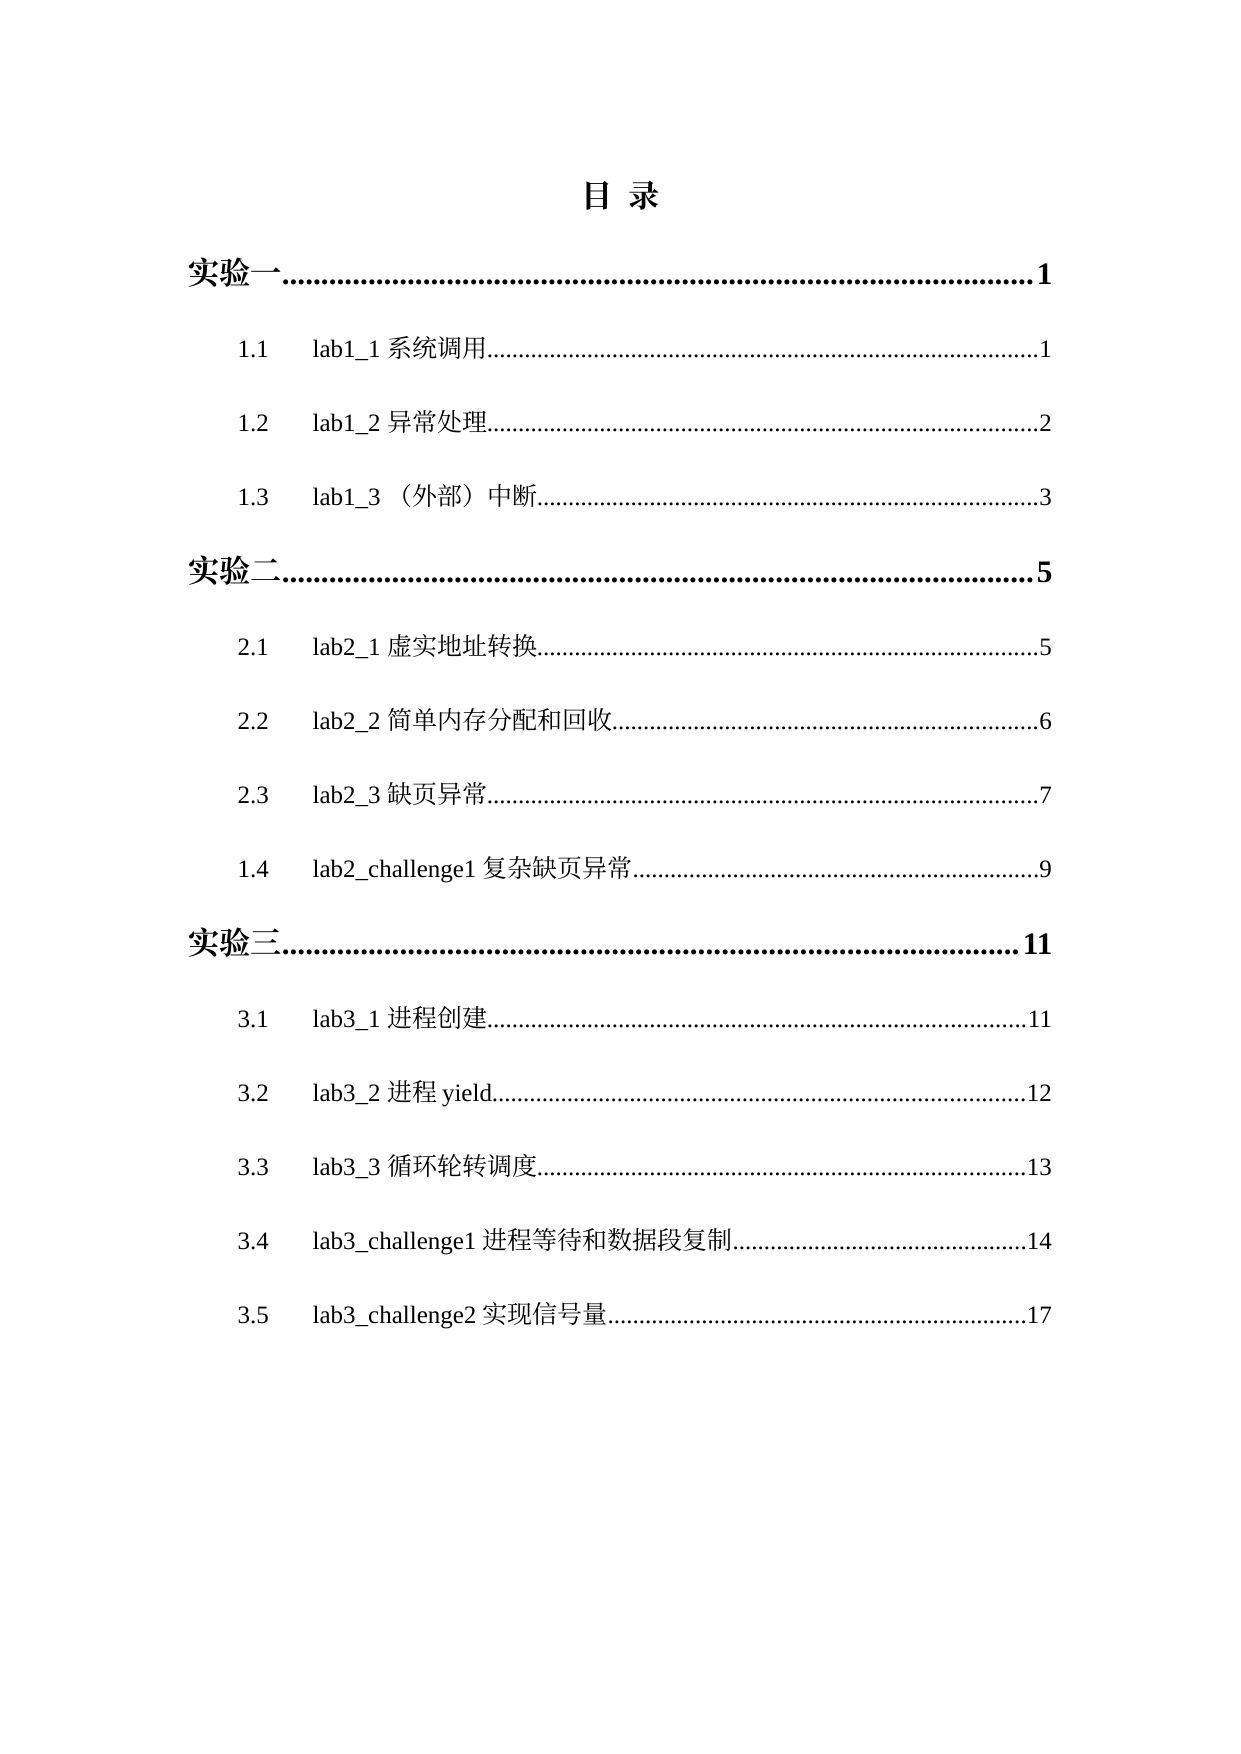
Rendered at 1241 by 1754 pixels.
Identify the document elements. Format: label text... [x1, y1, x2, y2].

text 2.1 lab2_1 虚实地址转换 5 [237, 612, 1053, 677]
text 1.3 lab1_3 （外部）中断 3 [237, 462, 1053, 527]
text 实验三 11 [187, 908, 1053, 973]
text 3.2 lab3_2 进程yield 12 [237, 1058, 1053, 1123]
text 1.4 lab2_challenge1 复杂缺页异常 9 [237, 834, 1053, 899]
text 3.5 lab3_challenge2 实现信号量 17 [237, 1280, 1053, 1345]
text 3.3 lab3_3 循环轮转调度 13 [237, 1132, 1053, 1197]
text 1.1 lab1_1 系统调用 1 [237, 314, 1053, 379]
text 1.2 lab1_2 异常处理 2 [237, 388, 1053, 453]
text 2.3 lab2_3 缺页异常 7 [237, 760, 1053, 825]
text 实验一 1 [187, 238, 1053, 303]
text 实验二 5 [187, 536, 1053, 601]
text 3.4 lab3_challenge1 进程等待和数据段复制 14 [237, 1206, 1053, 1271]
text 目 录 [187, 162, 1053, 227]
text 2.2 lab2_2 简单内存分配和回收 6 [237, 686, 1053, 751]
text 3.1 lab3_1 进程创建 11 [237, 984, 1053, 1049]
